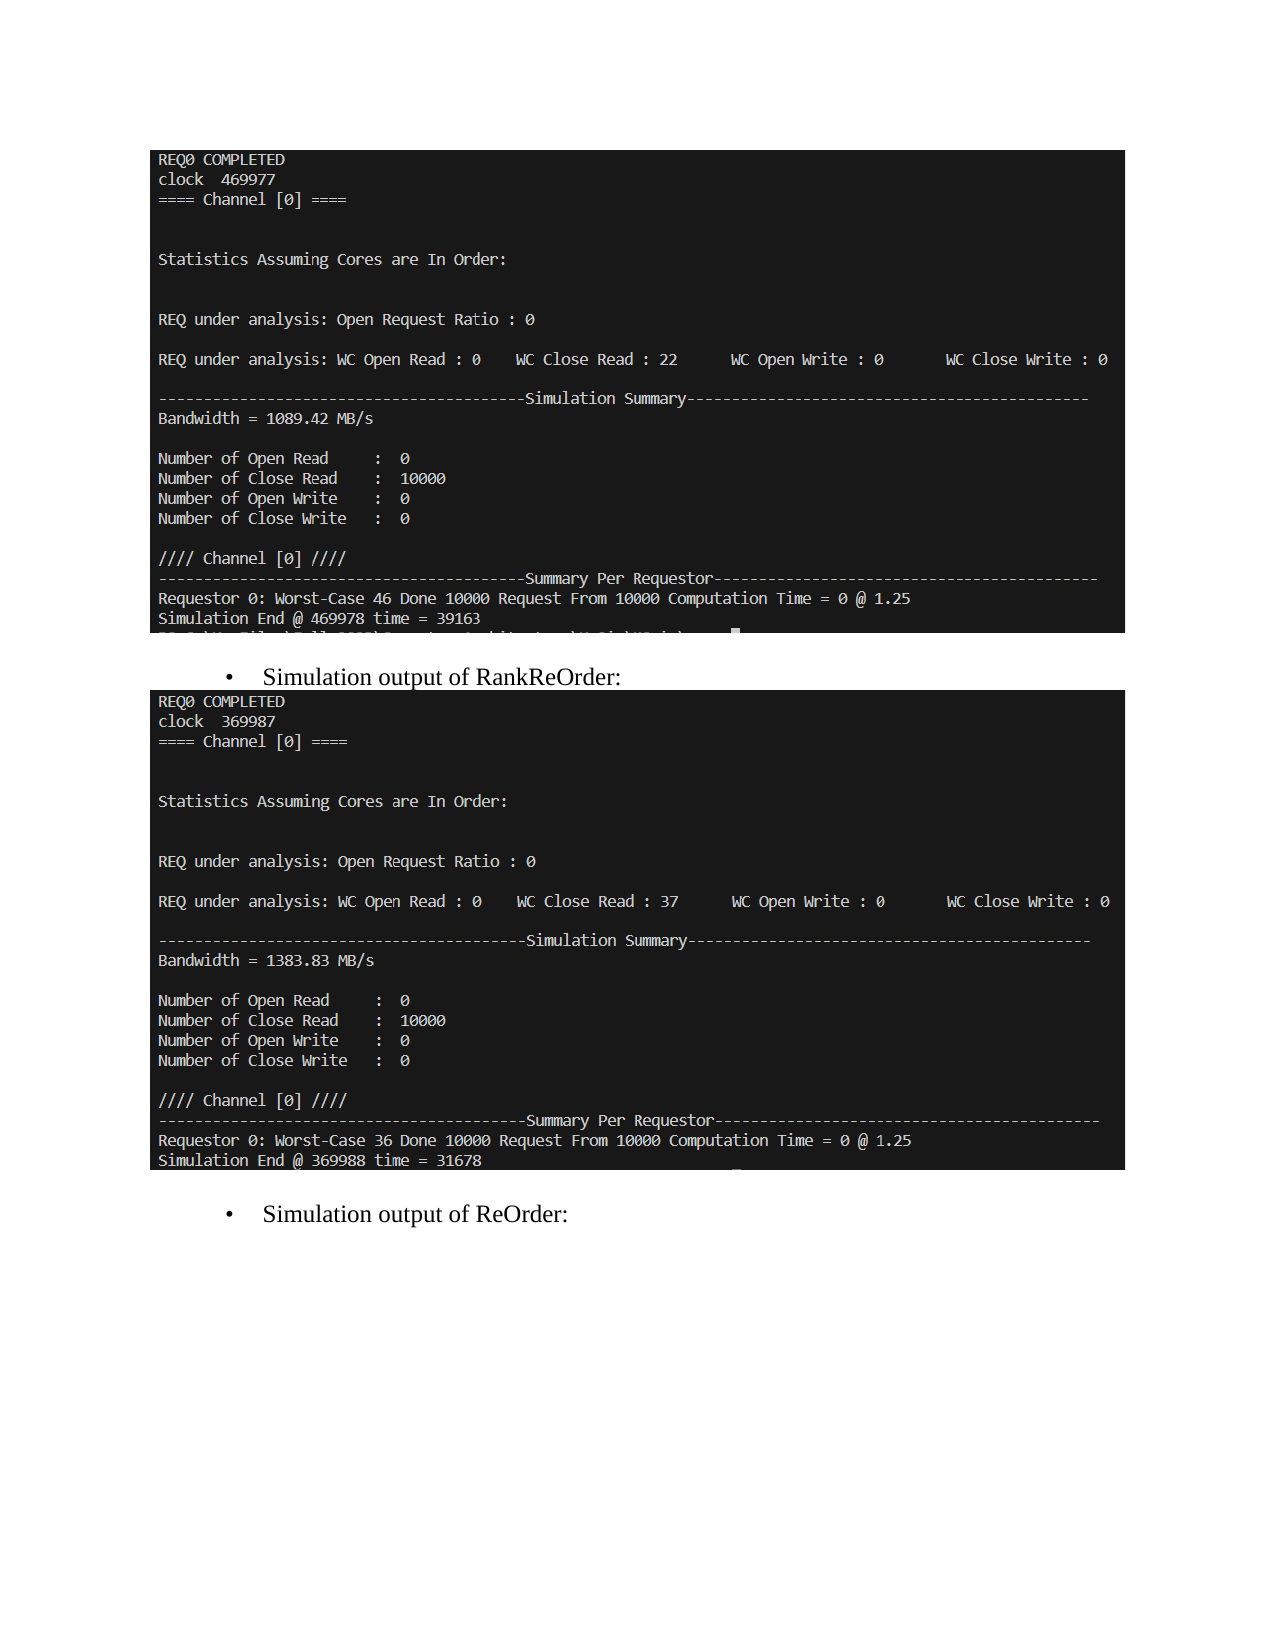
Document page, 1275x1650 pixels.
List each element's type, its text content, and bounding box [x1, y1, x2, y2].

picture [150, 150, 1125, 633]
picture [150, 690, 1125, 1170]
list Simulation output of ReOrder: [225, 1199, 1125, 1227]
list Simulation output of RankReOrder: [225, 662, 1125, 690]
